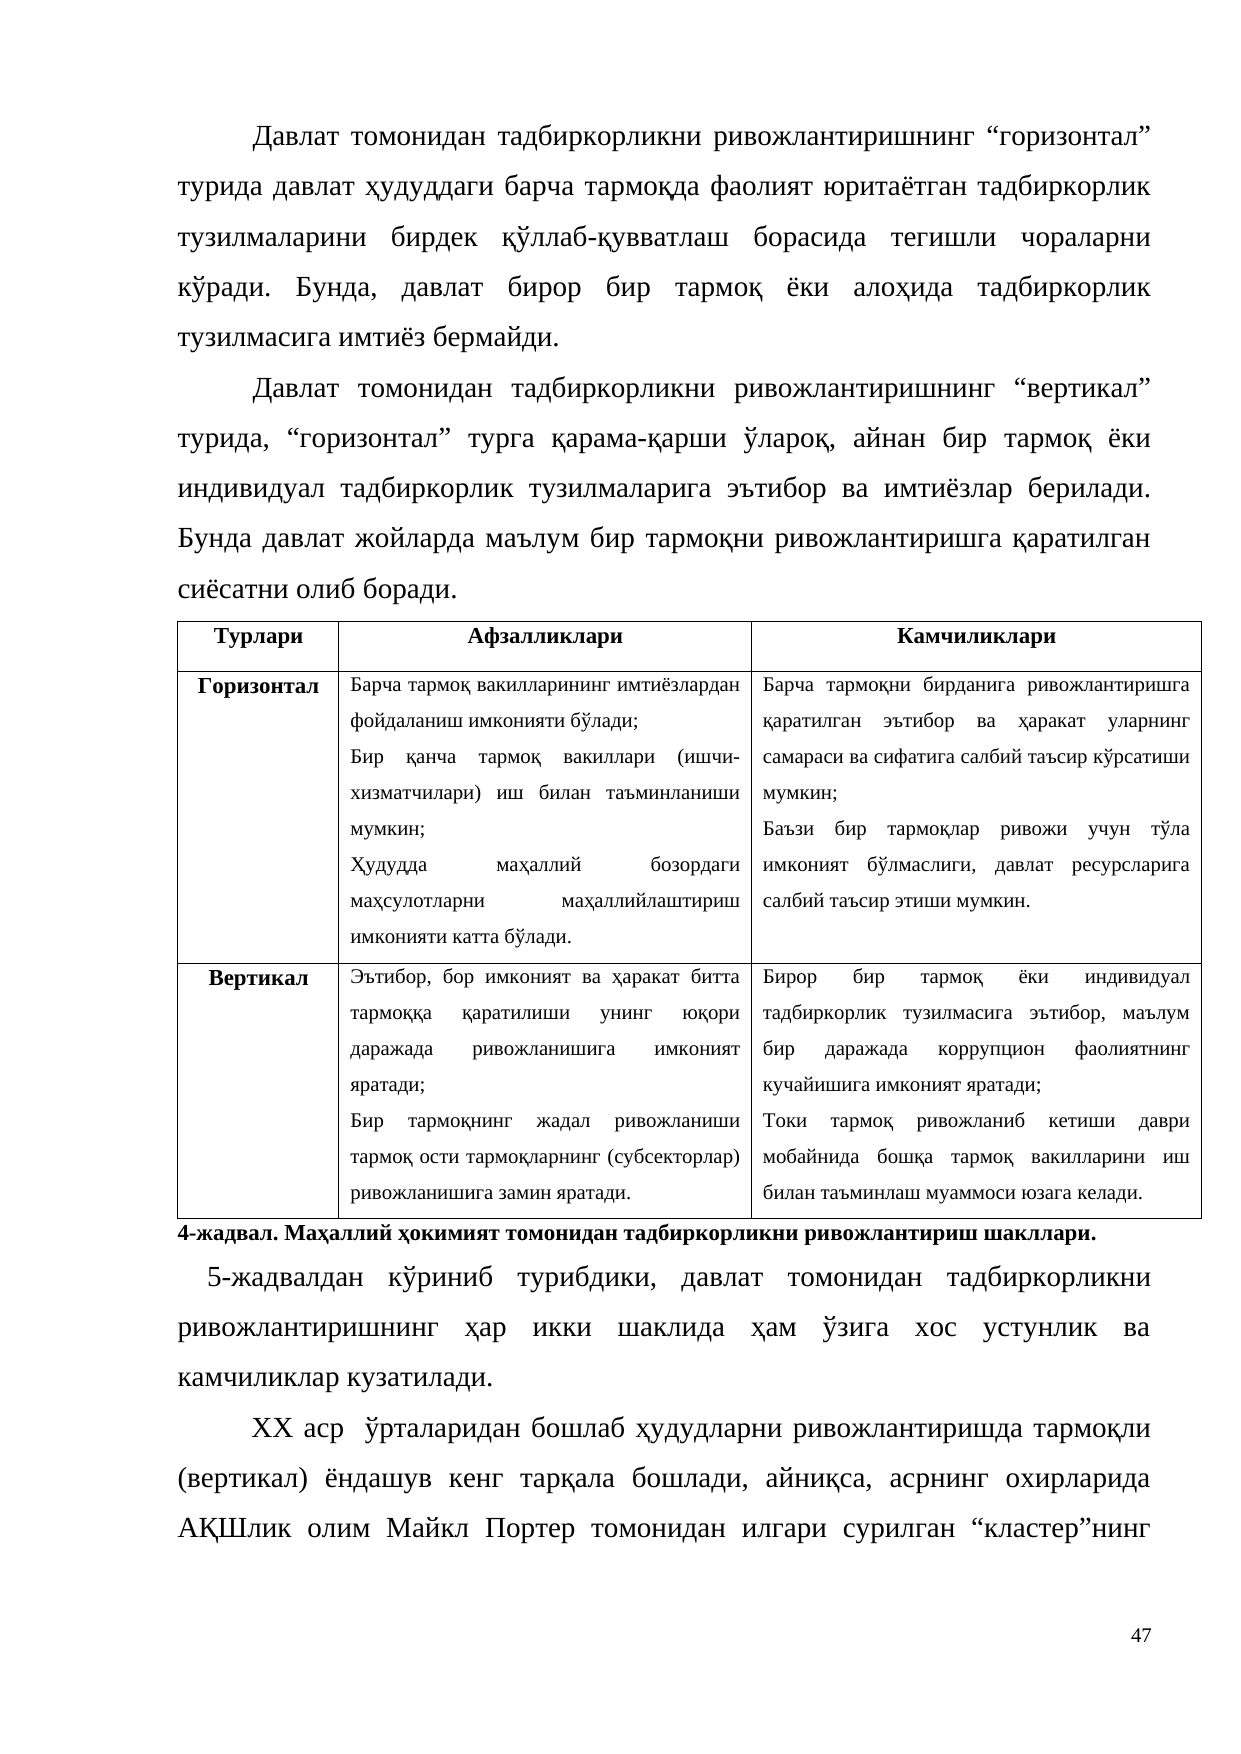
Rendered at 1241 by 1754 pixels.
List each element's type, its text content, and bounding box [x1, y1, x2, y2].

table_cell Барча тармоқ вакилларининг имтиёзлардан фойдаланиш имконияти бўлади; Бир қанча тармоқ вакиллари (ишчи-хизматчилари) иш билан таъминланиши мумкин; Ҳудудда маҳаллий бозордаги маҳсулотларни маҳаллийлаштириш имконияти катта бўлади. [339, 672, 751, 963]
table_cell Бирор бир тармоқ ёки индивидуал тадбиркорлик тузилмасига эътибор, маълум бир даражада коррупцион фаолиятнинг кучайишига имконият яратади; Токи тармоқ ривожланиб кетиши даври мобайнида бошқа тармоқ вакилларини иш билан таъминлаш муаммоси юзага келади. [752, 964, 1201, 1218]
table_header Турлари [178, 622, 338, 671]
table_cell Вертикал [178, 964, 338, 1218]
table_cell Горизонтал [178, 672, 338, 963]
table_cell Эътибор, бор имконият ва ҳаракат битта тармоққа қаратилиши унинг юқори даражада ривожланишига имконият яратади; Бир тармоқнинг жадал ривожланиши тармоқ ости тармоқларнинг (субсекторлар) ривожланишига замин яратади. [339, 964, 751, 1218]
text Давлат томонидан тадбиркорликни ривожлантиришнинг “горизонтал” турида давлат ҳудуддаги барча тармоқда фаолият юритаётган тадбиркорлик тузилмаларини бирдек қўллаб-қувватлаш борасида тегишли чораларни кўради. Бунда, давлат бирор бир тармоқ ёки алоҳида тадбиркорлик тузилмасига имтиёз бермайди. [177, 118, 1152, 353]
text 4-жадвал. Маҳаллий ҳокимият томонидан тадбиркорликни ривожлантириш шакллари. [177, 1219, 1152, 1246]
table_header Афзалликлари [339, 622, 751, 671]
table_header Камчиликлари [752, 622, 1201, 671]
text 5-жадвалдан кўриниб турибдики, давлат томонидан тадбиркорликни ривожлантиришнинг ҳар икки шаклида ҳам ўзига хос устунлик ва камчиликлар кузатилади. [177, 1259, 1152, 1393]
table_cell Барча тармоқни бирданига ривожлантиришга қаратилган эътибор ва ҳаракат уларнинг самараси ва сифатига салбий таъсир кўрсатиши мумкин; Баъзи бир тармоқлар ривожи учун тўла имконият бўлмаслиги, давлат ресурсларига салбий таъсир этиши мумкин. [752, 672, 1201, 963]
text Давлат томонидан тадбиркорликни ривожлантиришнинг “вертикал” турида, “горизонтал” турга қарама-қарши ўлароқ, айнан бир тармоқ ёки индивидуал тадбиркорлик тузилмаларига эътибор ва имтиёзлар берилади. Бунда давлат жойларда маълум бир тармоқни ривожлантиришга қаратилган сиёсатни олиб боради. [177, 370, 1152, 604]
